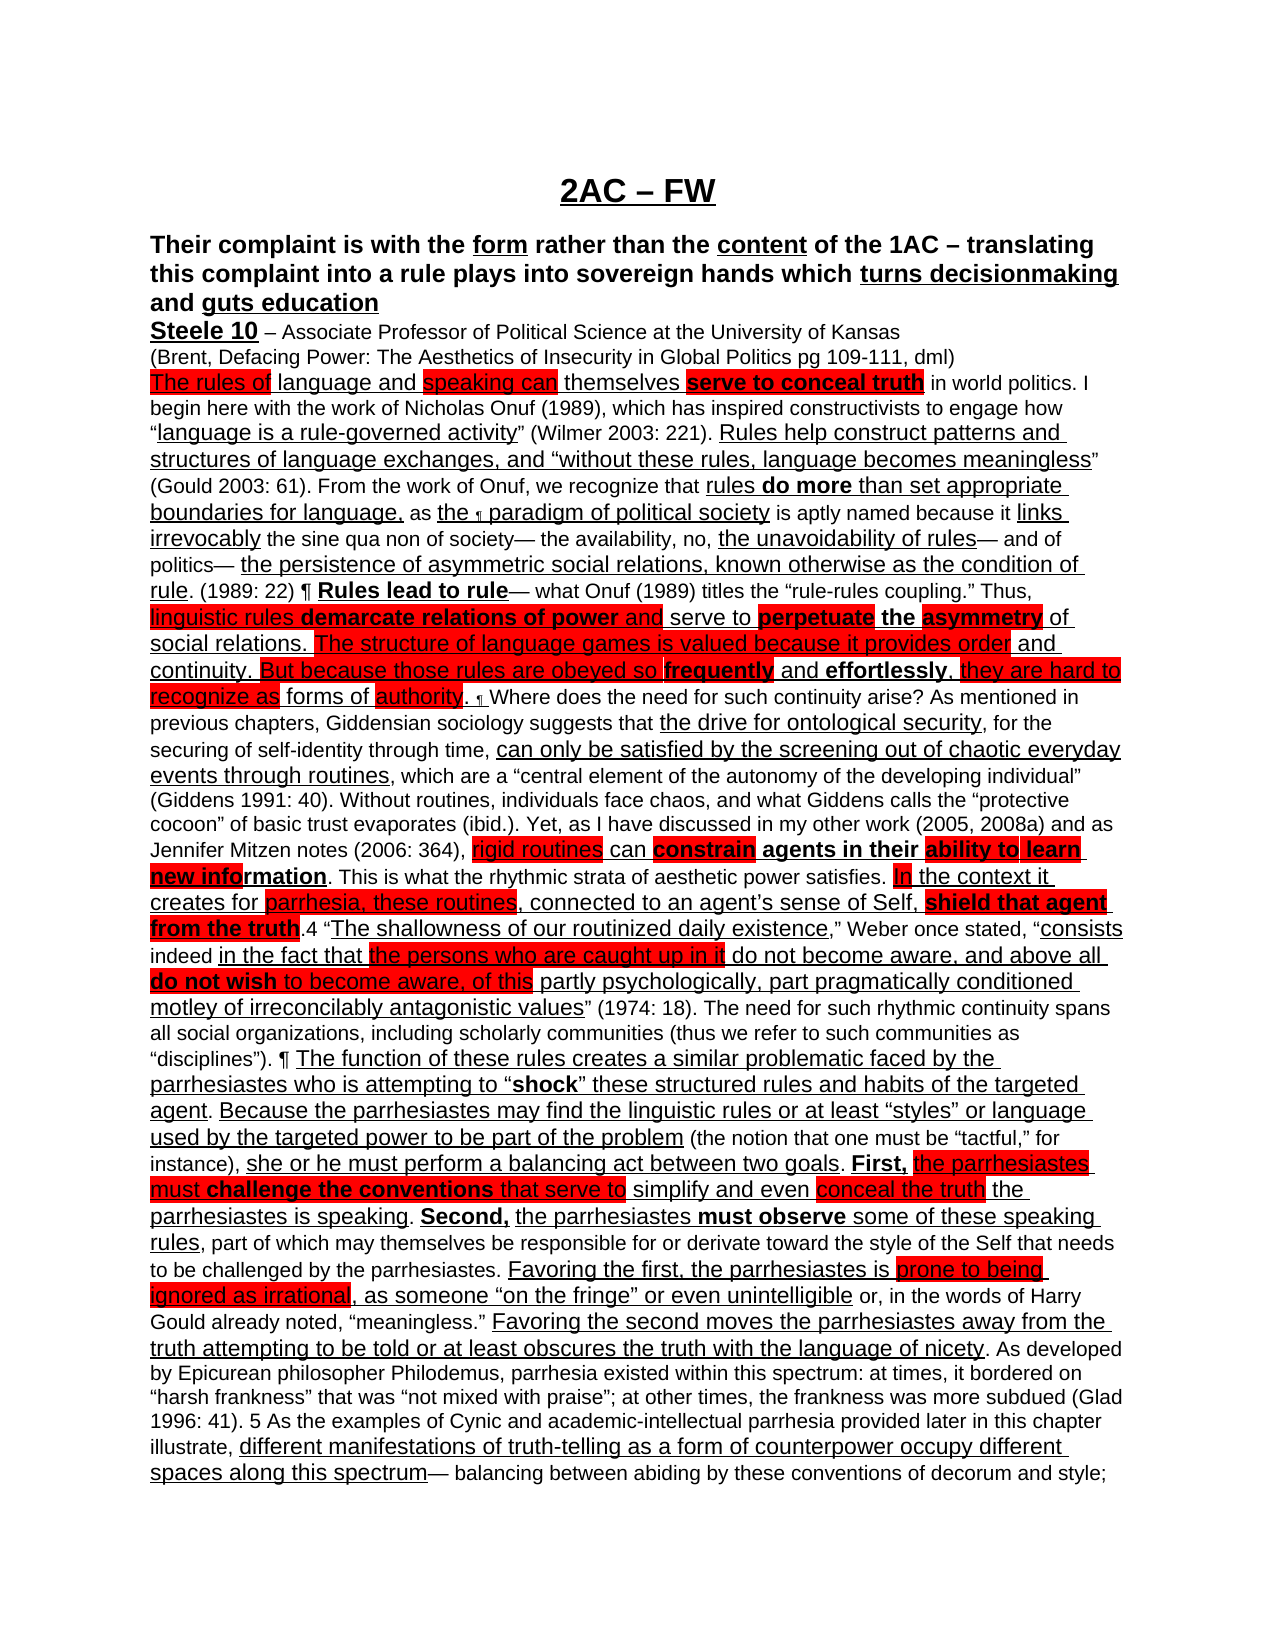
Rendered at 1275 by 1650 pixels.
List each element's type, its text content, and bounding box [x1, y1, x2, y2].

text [150, 369, 1125, 1486]
subtitle 2AC – FW [150, 171, 1125, 209]
subtitle Their complaint is with the form rather than the content of the 1AC – translating this complaint into a rule plays into sovereign hands which turns decisionmaking and guts education [150, 230, 1125, 316]
text Steele 10 – Associate Professor of Political Science at the University of Kansas [150, 316, 1125, 345]
text (Brent, Defacing Power: The Aesthetics of Insecurity in Global Politics pg 109-111, dml) [150, 345, 1125, 369]
